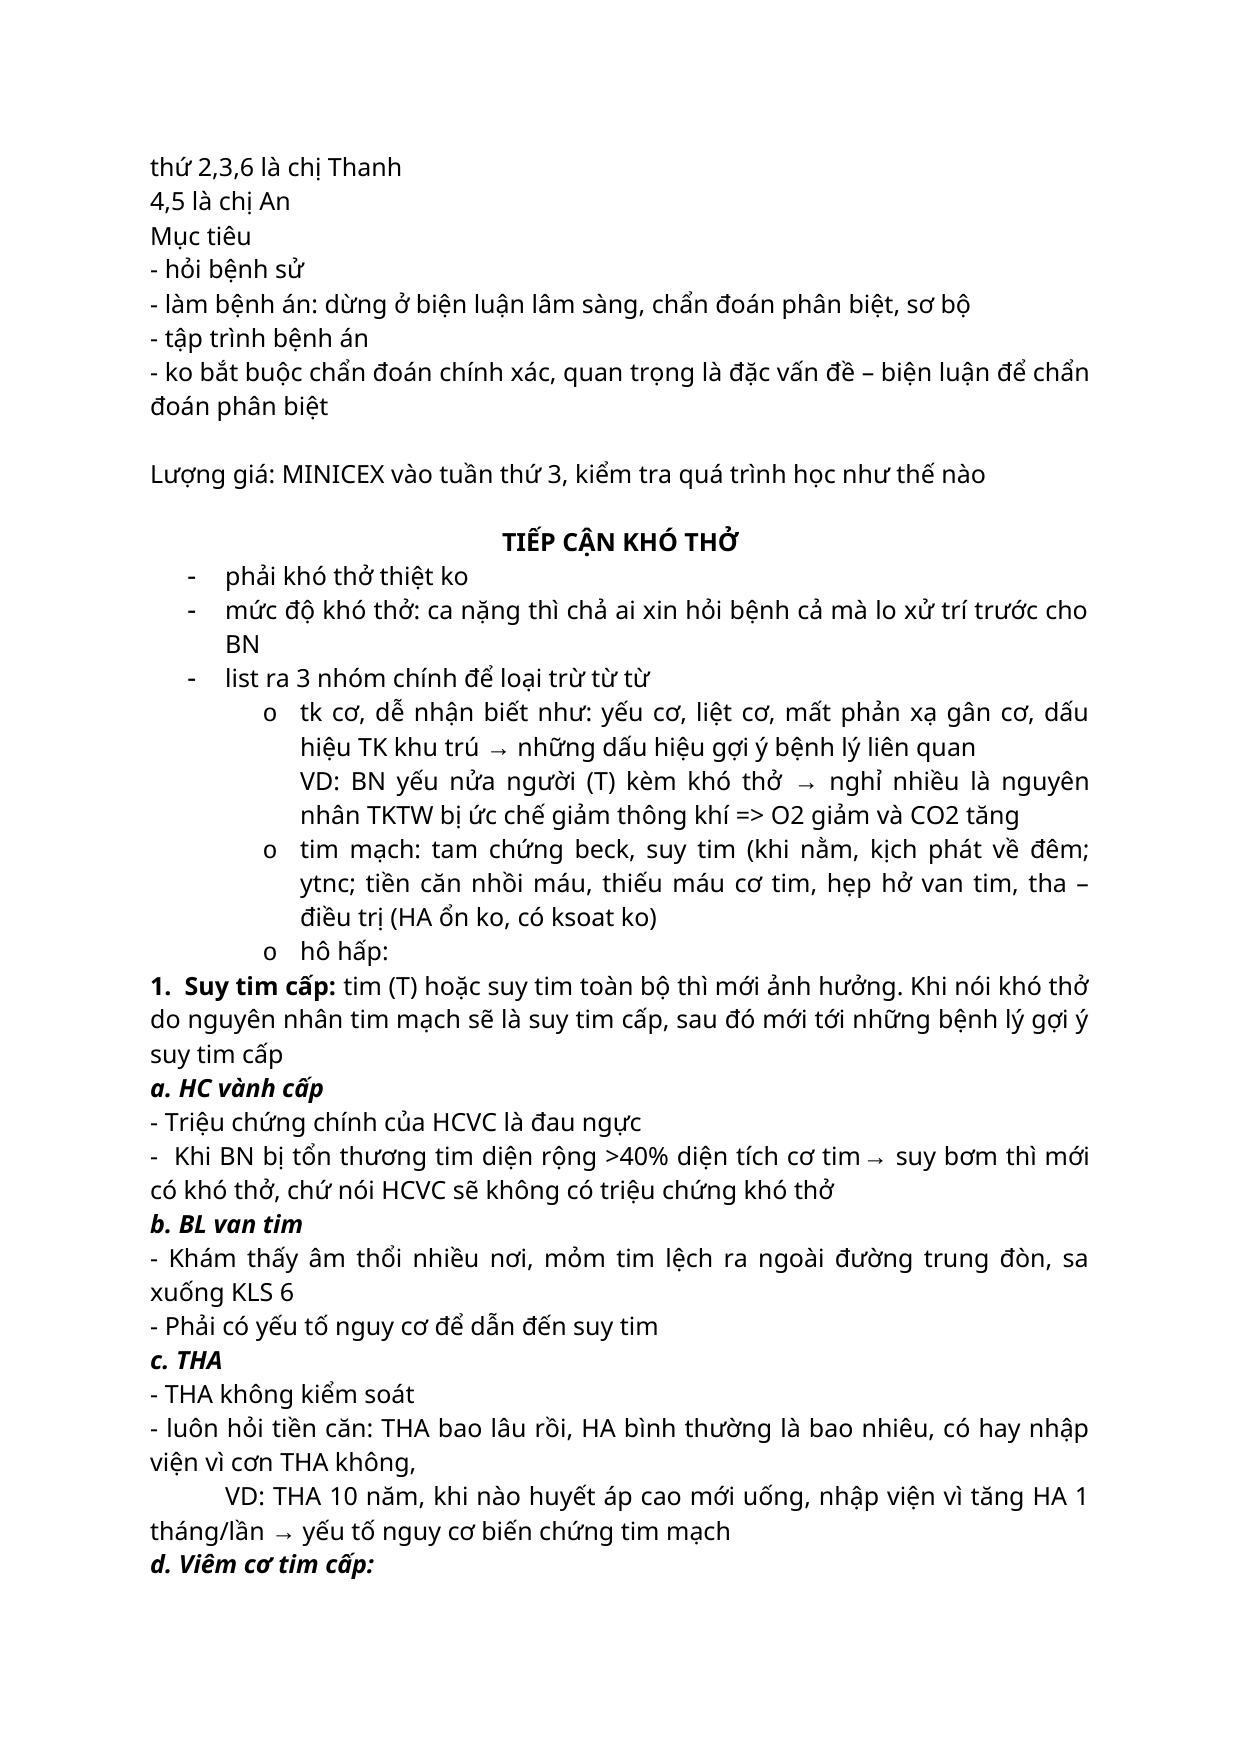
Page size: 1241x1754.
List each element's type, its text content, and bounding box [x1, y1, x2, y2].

list tk cơ, dễ nhận biết như: yếu cơ, liệt cơ, mất phản xạ gân cơ, dấu hiệu TK khu trú → những dấu hiệu gợi ý bệnh lý liên quan [262, 695, 1090, 763]
text - tập trình bệnh án [150, 320, 1090, 354]
list VD: BN yếu nửa người (T) kèm khó thở → nghỉ nhiều là nguyên nhân TKTW bị ức chế giảm thông khí => O2 giảm và CO2 tăng [300, 763, 1090, 831]
list - Khám thấy âm thổi nhiều nơi, mỏm tim lệch ra ngoài đường trung đòn, sa xuống KLS 6 [150, 1241, 1090, 1309]
text - làm bệnh án: dừng ở biện luận lâm sàng, chẩn đoán phân biệt, sơ bộ [150, 286, 1090, 320]
list THA [150, 1343, 1090, 1377]
text - hỏi bệnh sử [150, 252, 1090, 286]
list hô hấp: [262, 934, 1090, 968]
list mức độ khó thở: ca nặng thì chả ai xin hỏi bệnh cả mà lo xử trí trước cho BN [187, 593, 1090, 661]
text Lượng giá: MINICEX vào tuần thứ 3, kiểm tra quá trình học như thế nào [150, 457, 1090, 491]
list - Triệu chứng chính của HCVC là đau ngực [150, 1104, 1090, 1138]
list HC vành cấp [150, 1070, 1090, 1104]
list Suy tim cấp: tim (T) hoặc suy tim toàn bộ thì mới ảnh hưởng. Khi nói khó thở do nguyên nhân tim mạch sẽ là suy tim cấp, sau đó mới tới những bệnh lý gợi ý suy tim cấp [150, 968, 1090, 1070]
list - Phải có yếu tố nguy cơ để dẫn đến suy tim [150, 1309, 1090, 1343]
text thứ 2,3,6 là chị Thanh [150, 150, 1090, 184]
text - Khi BN bị tổn thương tim diện rộng >40% diện tích cơ tim→ suy bơm thì mới có khó thở, chứ nói HCVC sẽ không có triệu chứng khó thở [150, 1138, 1090, 1207]
list phải khó thở thiệt ko [187, 559, 1090, 593]
list tim mạch: tam chứng beck, suy tim (khi nằm, kịch phát về đêm; ytnc; tiền căn nhồi máu, thiếu máu cơ tim, hẹp hở van tim, tha – điều trị (HA ổn ko, có ksoat ko) [262, 831, 1090, 934]
text TIẾP CẬN KHÓ THỞ [150, 525, 1090, 559]
text - ko bắt buộc chẩn đoán chính xác, quan trọng là đặc vấn đề – biện luận để chẩn đoán phân biệt [150, 354, 1090, 422]
text Mục tiêu [150, 218, 1090, 252]
list - luôn hỏi tiền căn: THA bao lâu rồi, HA bình thường là bao nhiêu, có hay nhập viện vì cơn THA không, [150, 1411, 1090, 1479]
list VD: THA 10 năm, khi nào huyết áp cao mới uống, nhập viện vì tăng HA 1 tháng/lần → yếu tố nguy cơ biến chứng tim mạch [150, 1479, 1090, 1547]
list - THA không kiểm soát [150, 1377, 1090, 1411]
list BL van tim [150, 1207, 1090, 1241]
text 4,5 là chị An [150, 184, 1090, 218]
list Viêm cơ tim cấp: [150, 1547, 1090, 1581]
list list ra 3 nhóm chính để loại trừ từ từ [187, 661, 1090, 695]
